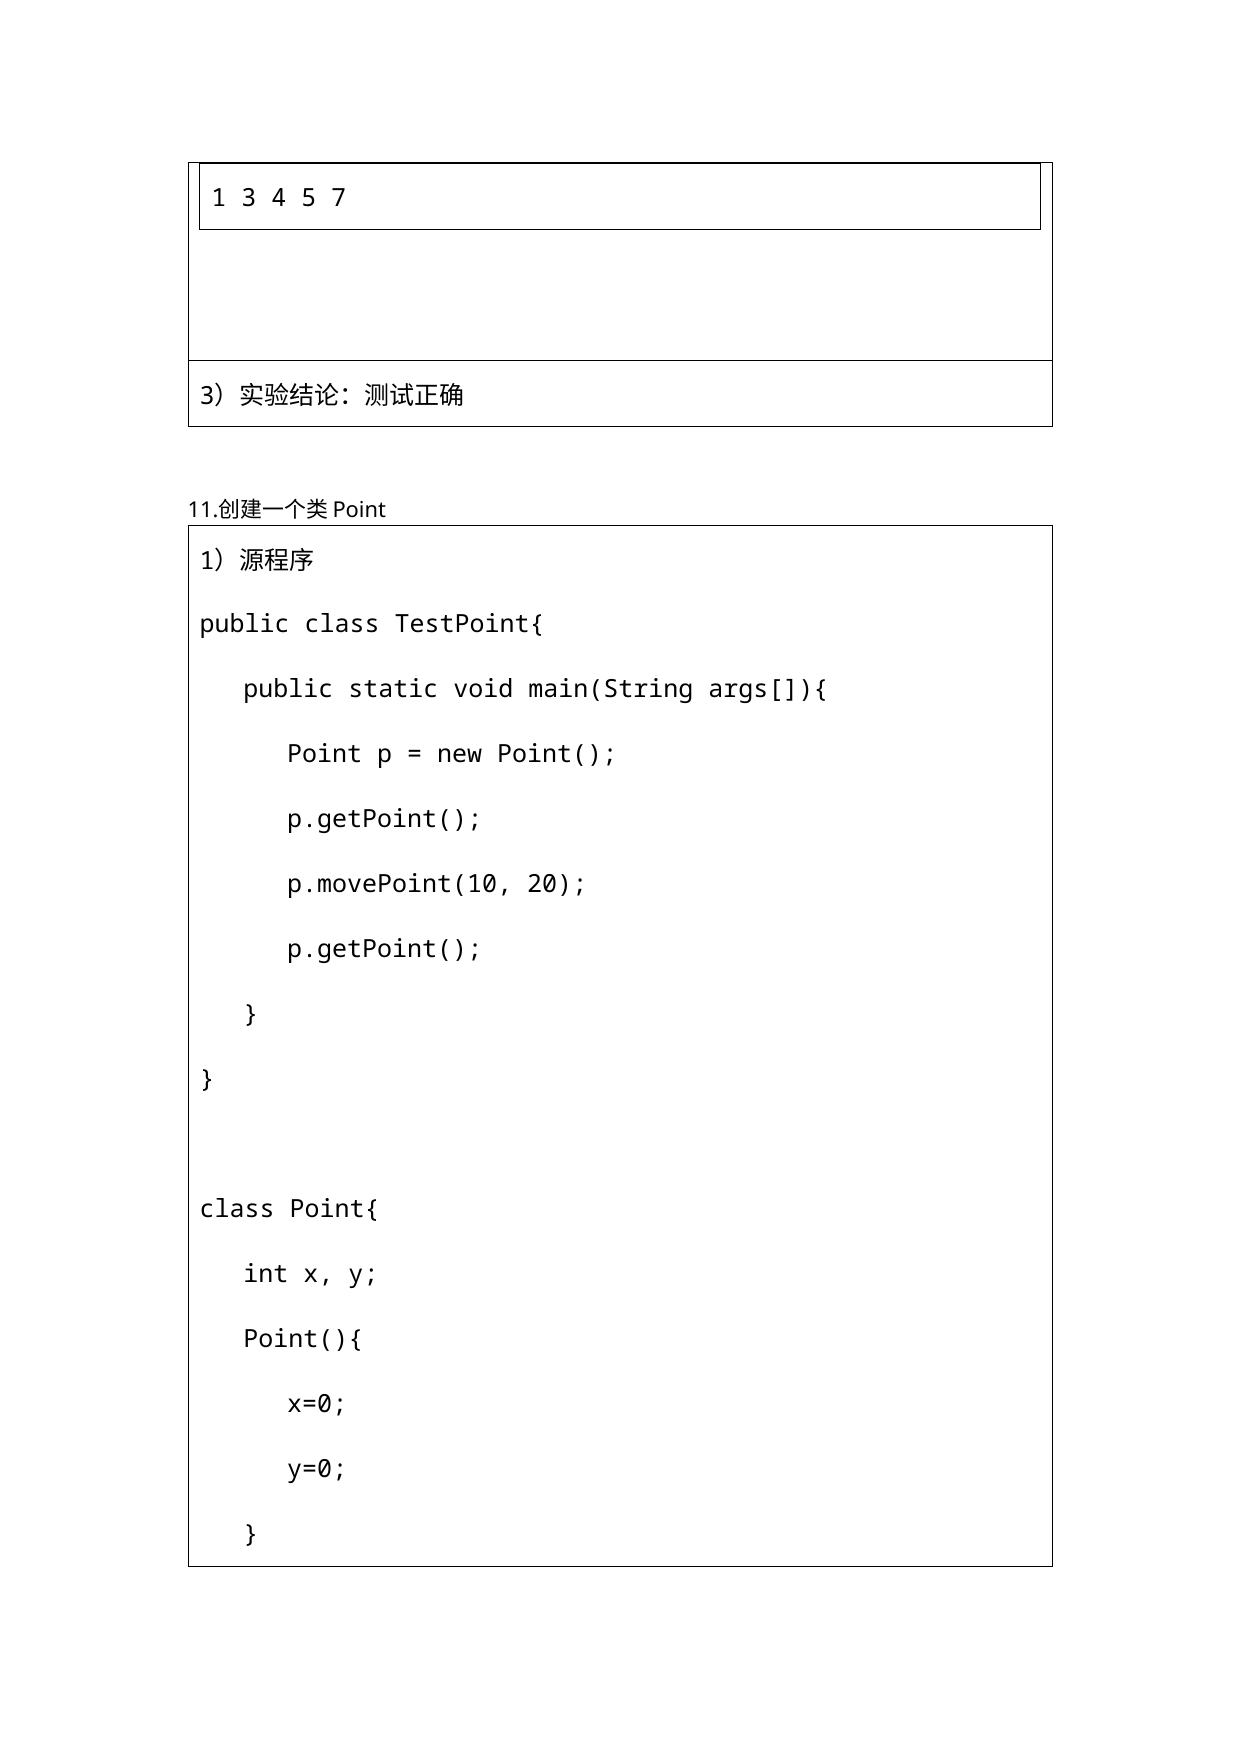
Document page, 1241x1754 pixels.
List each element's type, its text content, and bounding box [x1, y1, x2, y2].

table_cell 3）实验结论：测试正确 [189, 361, 1052, 426]
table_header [189, 526, 1052, 1566]
table_cell 2）运行结果： [189, 163, 1052, 360]
text 11.创建一个类Point [187, 492, 1053, 525]
